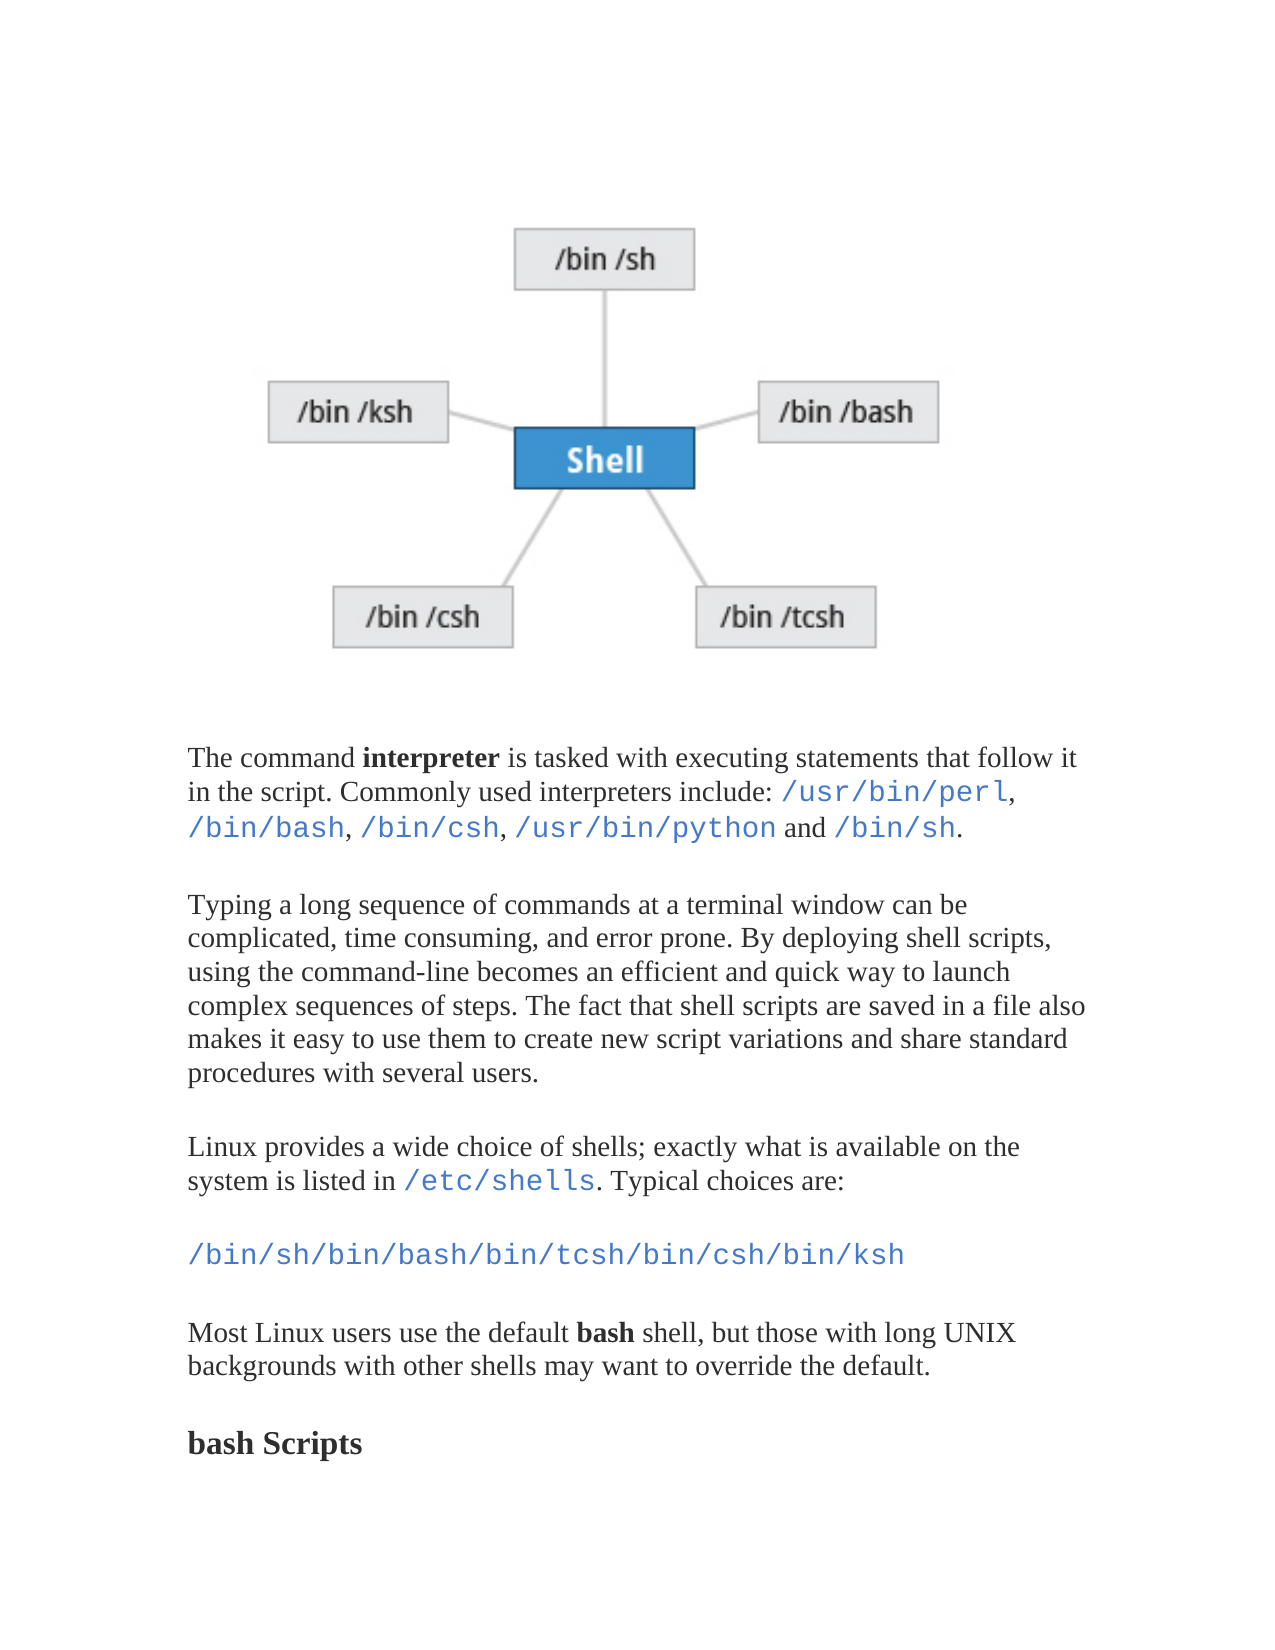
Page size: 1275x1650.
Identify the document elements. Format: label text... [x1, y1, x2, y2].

text /bin/sh /bin/bash /bin/tcsh /bin/csh /bin/ksh [187, 1240, 1087, 1273]
text Typing a long sequence of commands at a terminal window can be complicated, time consuming, and error prone. By deploying shell scripts, using the command-line becomes an efficient and quick way to launch complex sequences of steps. The fact that shell scripts are saved in a file also makes it easy to use them to create new script variations and share standard procedures with several users. [187, 887, 1087, 1088]
text bash Scripts [187, 1423, 1087, 1461]
picture [187, 150, 1017, 741]
text Linux provides a wide choice of shells; exactly what is available on the system is listed in /etc/shells. Typical choices are: [187, 1129, 1087, 1199]
text Most Linux users use the default bash shell, but those with long UNIX backgrounds with other shells may want to override the default. [187, 1315, 1087, 1382]
text The command interpreter is tasked with executing statements that follow it in the script. Commonly used interpreters include: /usr/bin/perl, /bin/bash, /bin/csh, /usr/bin/python and /bin/sh. [187, 740, 1087, 846]
